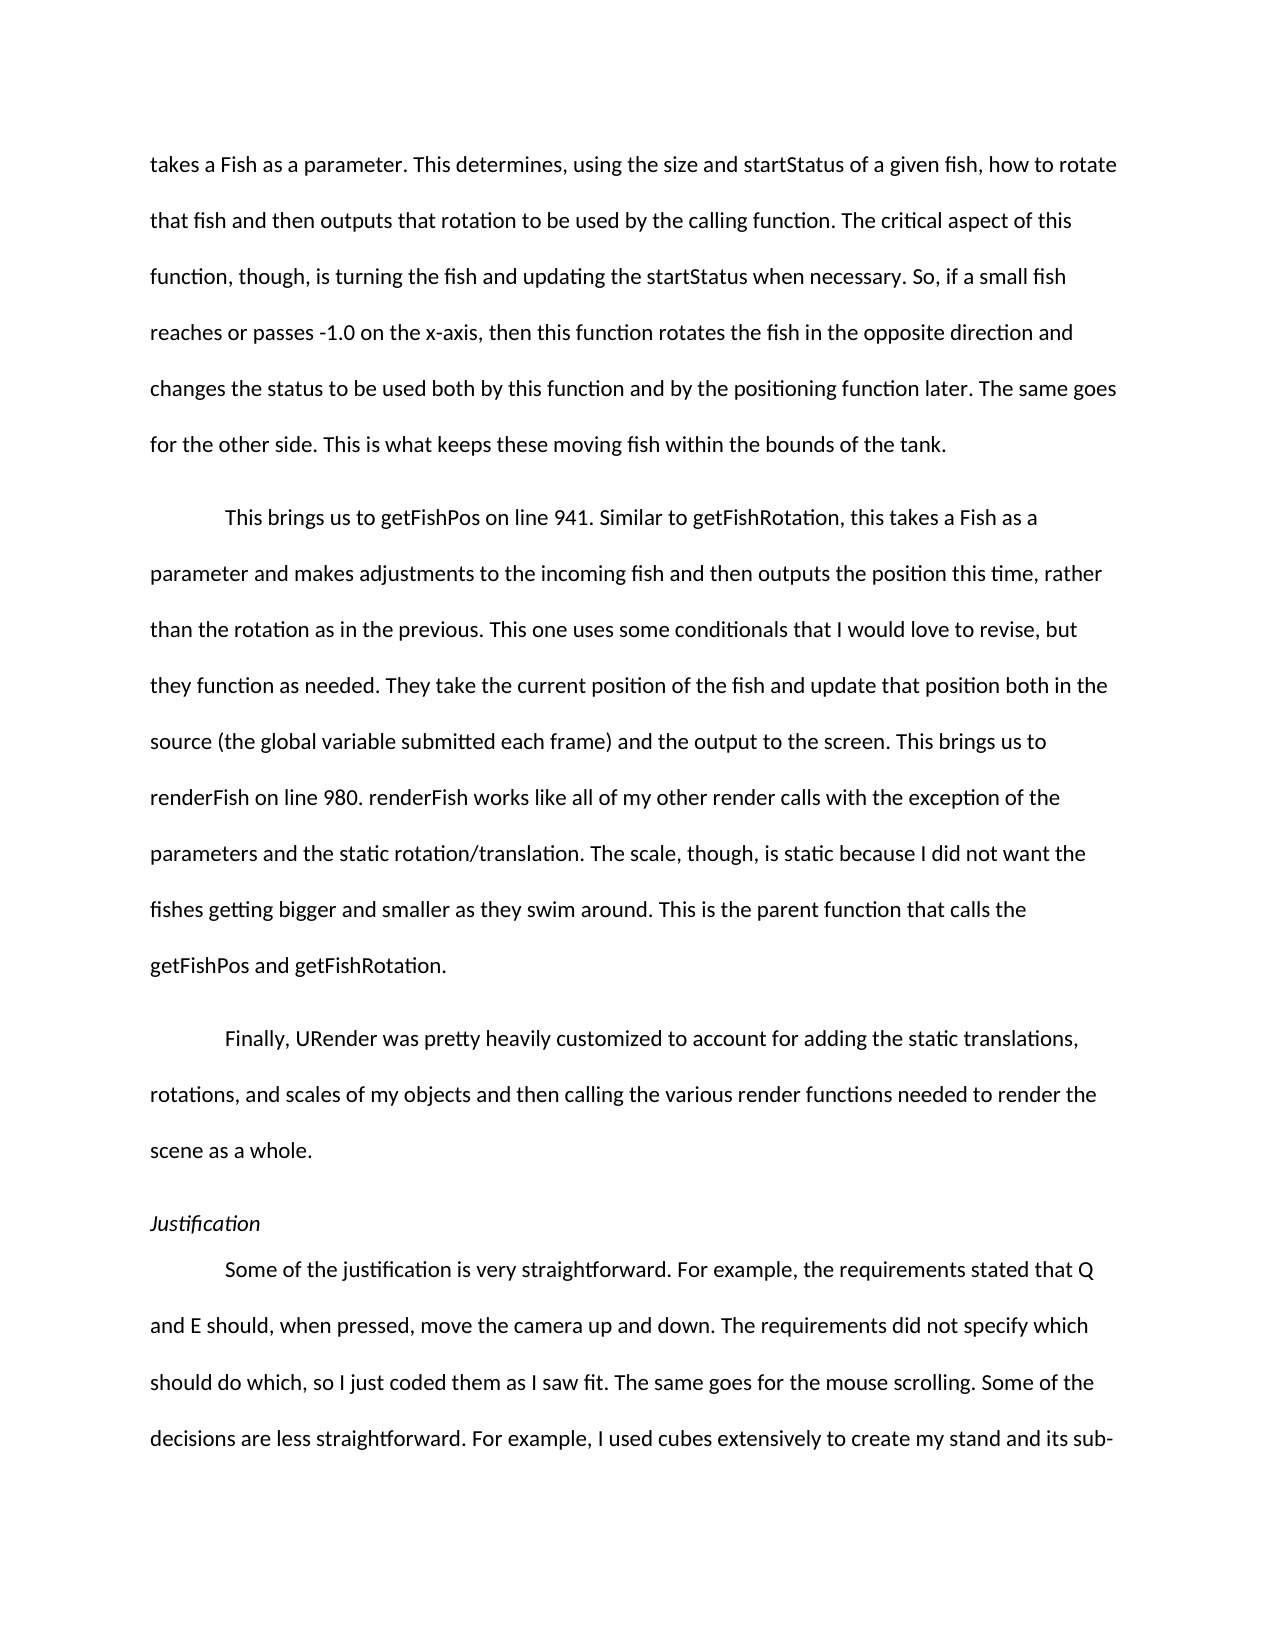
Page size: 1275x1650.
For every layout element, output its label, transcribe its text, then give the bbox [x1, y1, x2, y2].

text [150, 150, 1125, 458]
text Justification [150, 1209, 1125, 1237]
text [150, 1256, 1125, 1452]
text This brings us to getFishPos on line 941. Similar to getFishRotation, this takes a Fish as a parameter and makes adjustments to the incoming fish and then outputs the position this time, rather than the rotation as in the previous. This one uses some conditionals that I would love to revise, but they function as needed. They take the current position of the fish and update that position both in the source (the global variable submitted each frame) and the output to the screen. This brings us to renderFish on line 980. renderFish works like all of my other render calls with the exception of the parameters and the static rotation/translation. The scale, though, is static because I did not want the fishes getting bigger and smaller as they swim around. This is the parent function that calls the getFishPos and getFishRotation. [150, 503, 1125, 979]
text Finally, URender was pretty heavily customized to account for adding the static translations, rotations, and scales of my objects and then calling the various render functions needed to render the scene as a whole. [150, 1024, 1125, 1164]
